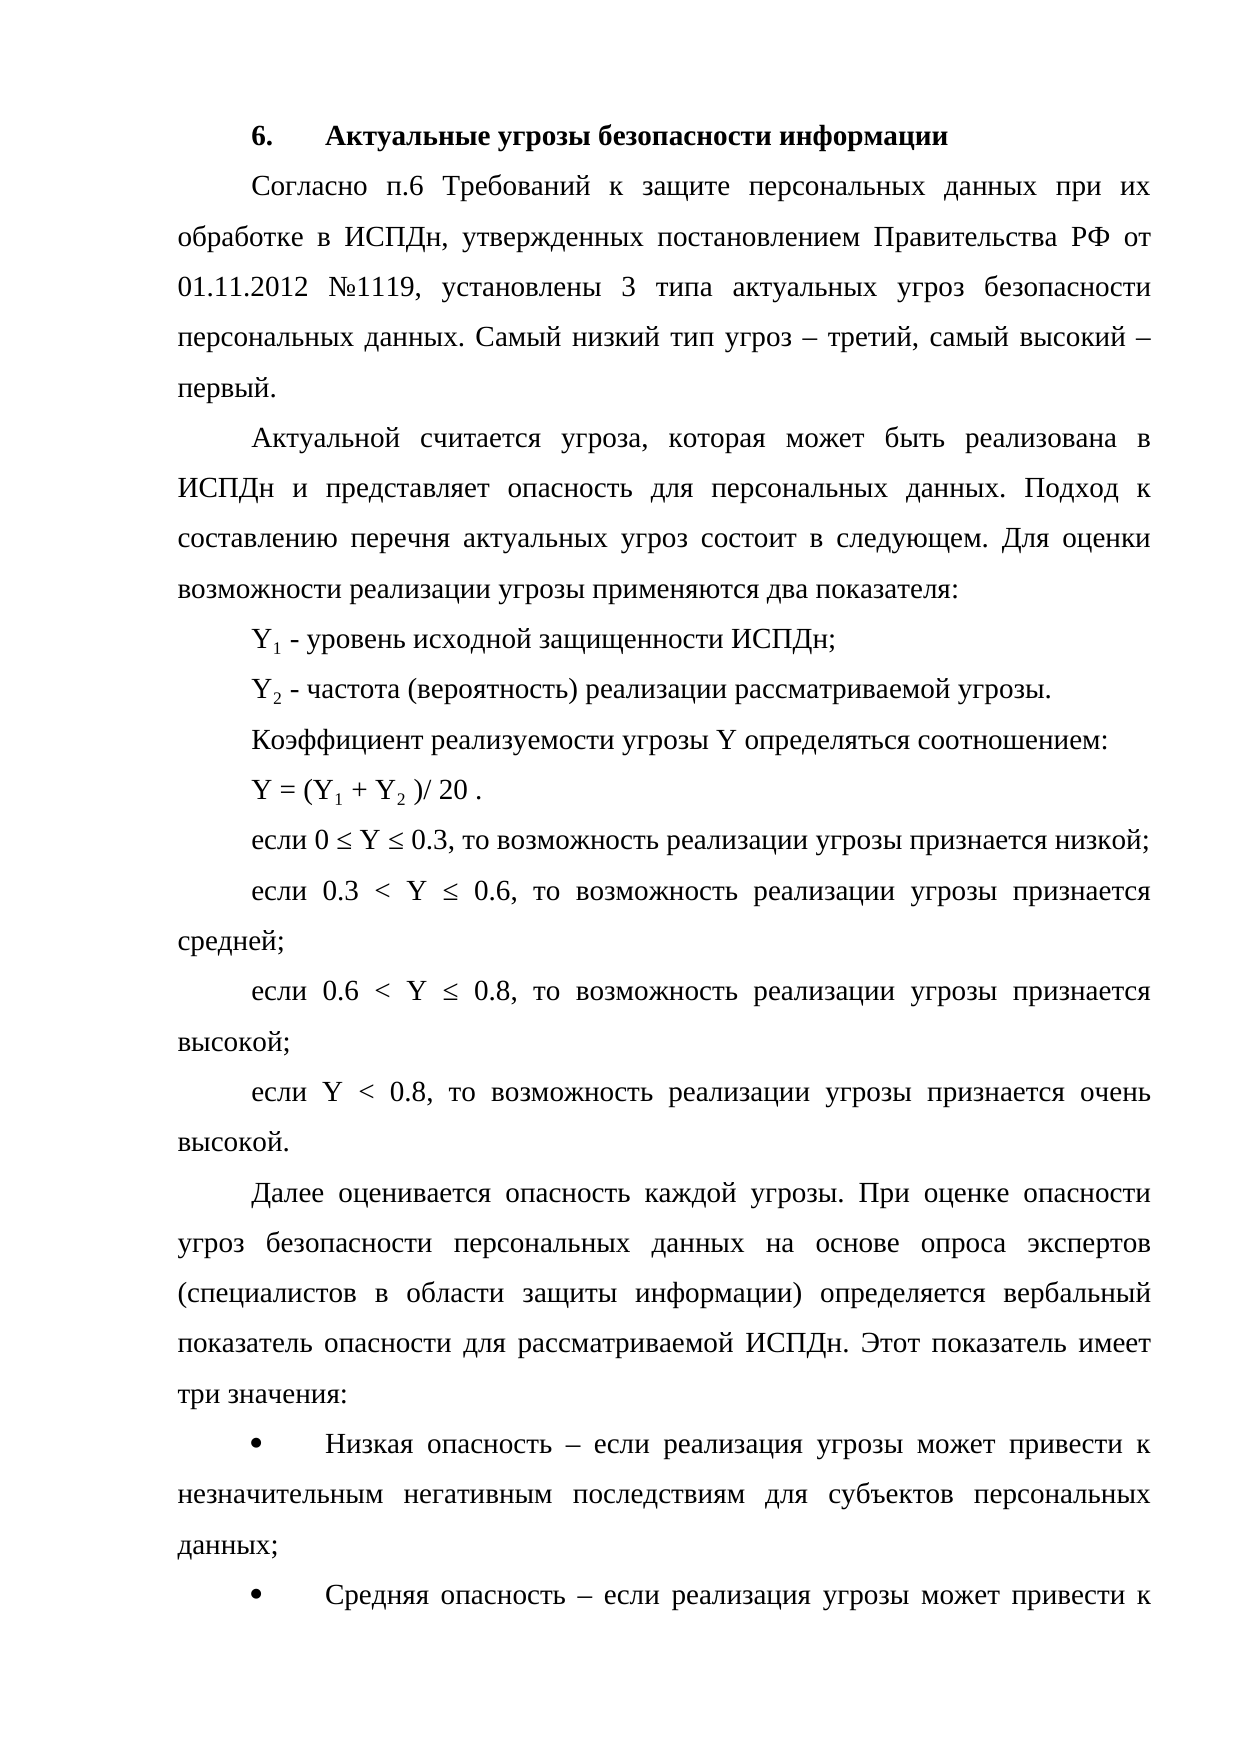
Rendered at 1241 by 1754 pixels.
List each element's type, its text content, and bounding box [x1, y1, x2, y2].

text Далее оценивается опасность каждой угрозы. При оценке опасности угроз безопасности персональных данных на основе опроса экспертов (специалистов в области защиты информации) определяется вербальный показатель опасности для рассматриваемой ИСПДн. Этот показатель имеет три значения: [177, 1175, 1152, 1409]
subtitle Актуальные угрозы безопасности информации [177, 118, 1152, 152]
text если 0.6 < Y ≤ 0.8, то возможность реализации угрозы признается высокой; [177, 973, 1152, 1057]
text если 0 ≤ Y ≤ 0.3, то возможность реализации угрозы признается низкой; [177, 822, 1152, 856]
list Низкая опасность – если реализация угрозы может привести к незначительным негативным последствиям для субъектов персональных данных; [177, 1426, 1152, 1561]
text Актуальной считается угроза, которая может быть реализована в ИСПДн и представляет опасность для персональных данных. Подход к составлению перечня актуальных угроз состоит в следующем. Для оценки возможности реализации угрозы применяются два показателя: [177, 420, 1152, 604]
text если 0.3 < Y ≤ 0.6, то возможность реализации угрозы признается средней; [177, 873, 1152, 957]
text Y = (Y₁ + Y₂ )/ 20 . [177, 772, 1152, 806]
text Согласно п.6 Требований к защите персональных данных при их обработке в ИСПДн, утвержденных постановлением Правительства РФ от 01.11.2012 №1119, установлены 3 типа актуальных угроз безопасности персональных данных. Самый низкий тип угроз – третий, самый высокий – первый. [177, 168, 1152, 403]
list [177, 1577, 1152, 1611]
text Y₁ - уровень исходной защищенности ИСПДн; [177, 621, 1152, 655]
text если Y < 0.8, то возможность реализации угрозы признается очень высокой. [177, 1074, 1152, 1158]
text Коэффициент реализуемости угрозы Y определяться соотношением: [177, 722, 1152, 755]
text Y₂ - частота (вероятность) реализации рассматриваемой угрозы. [177, 672, 1152, 705]
